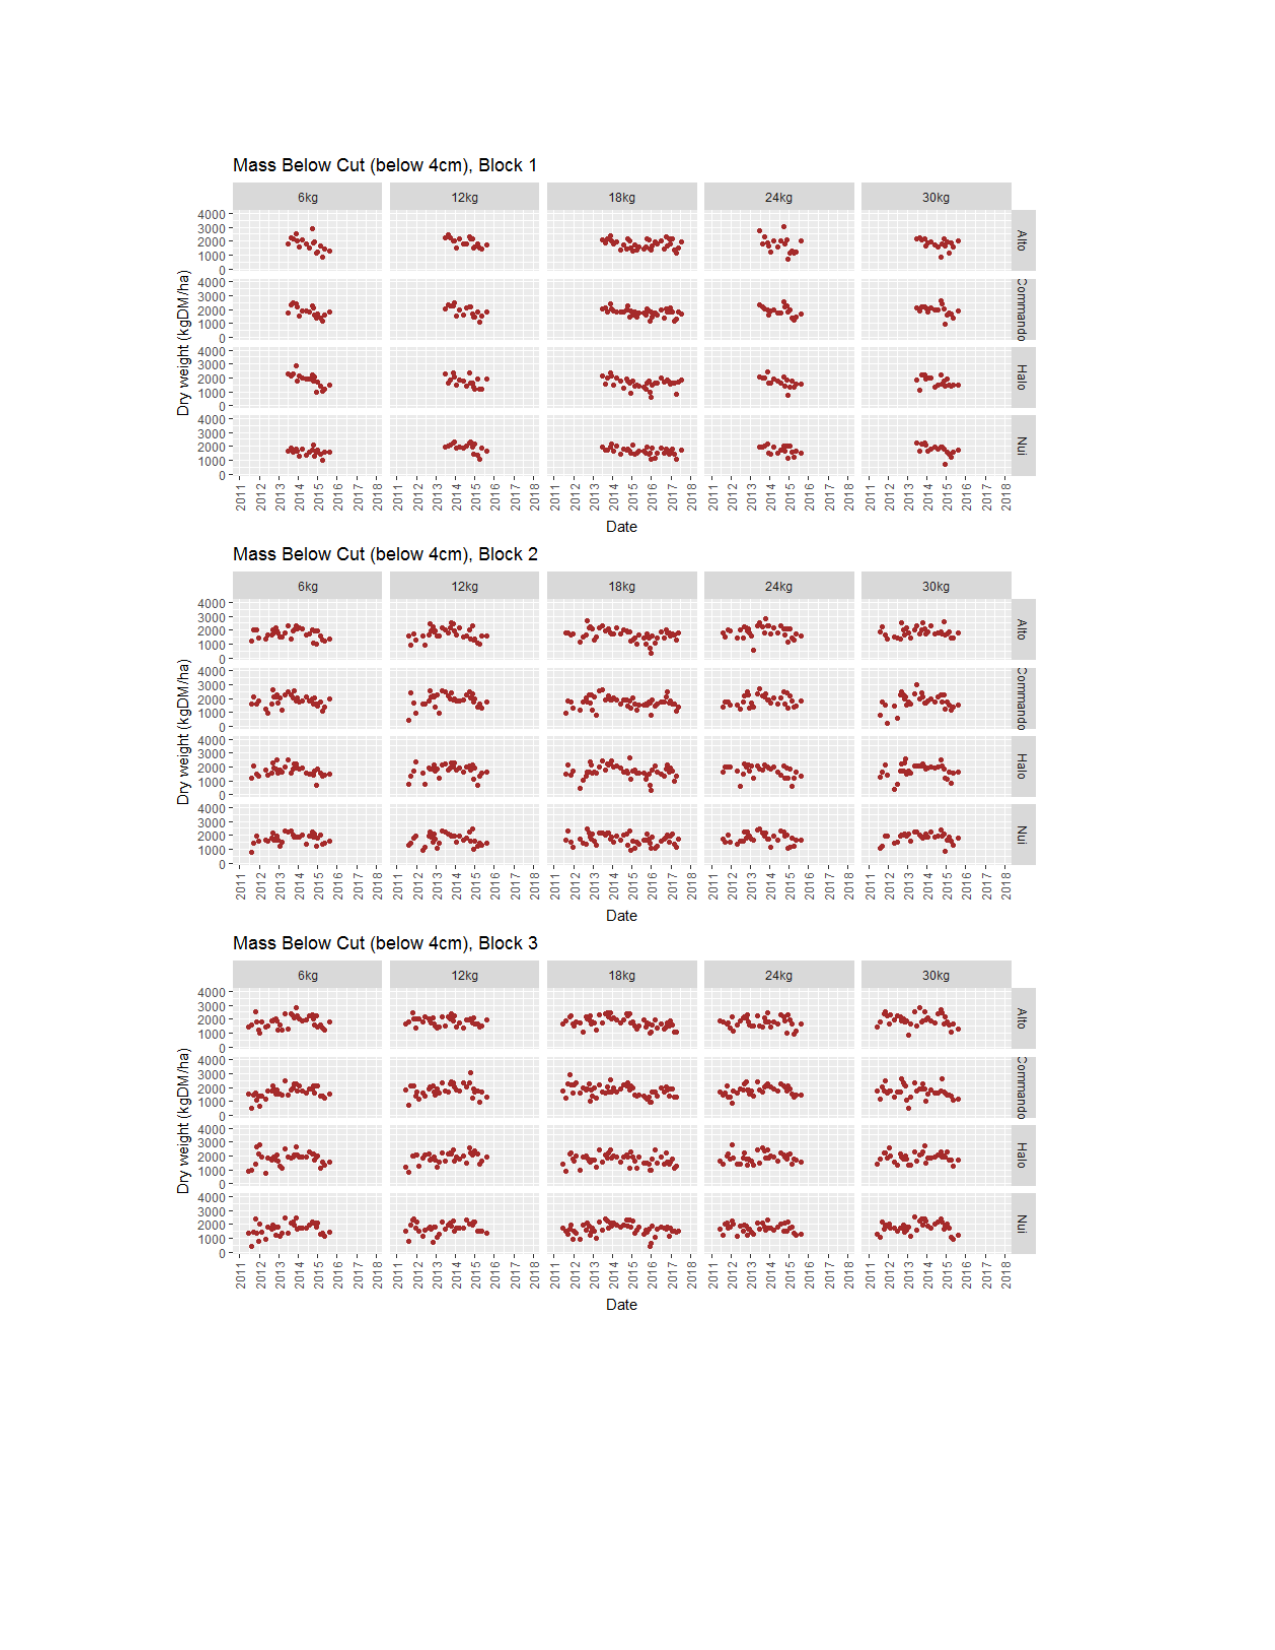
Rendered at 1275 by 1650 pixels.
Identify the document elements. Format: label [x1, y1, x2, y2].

picture [168, 150, 1044, 1317]
